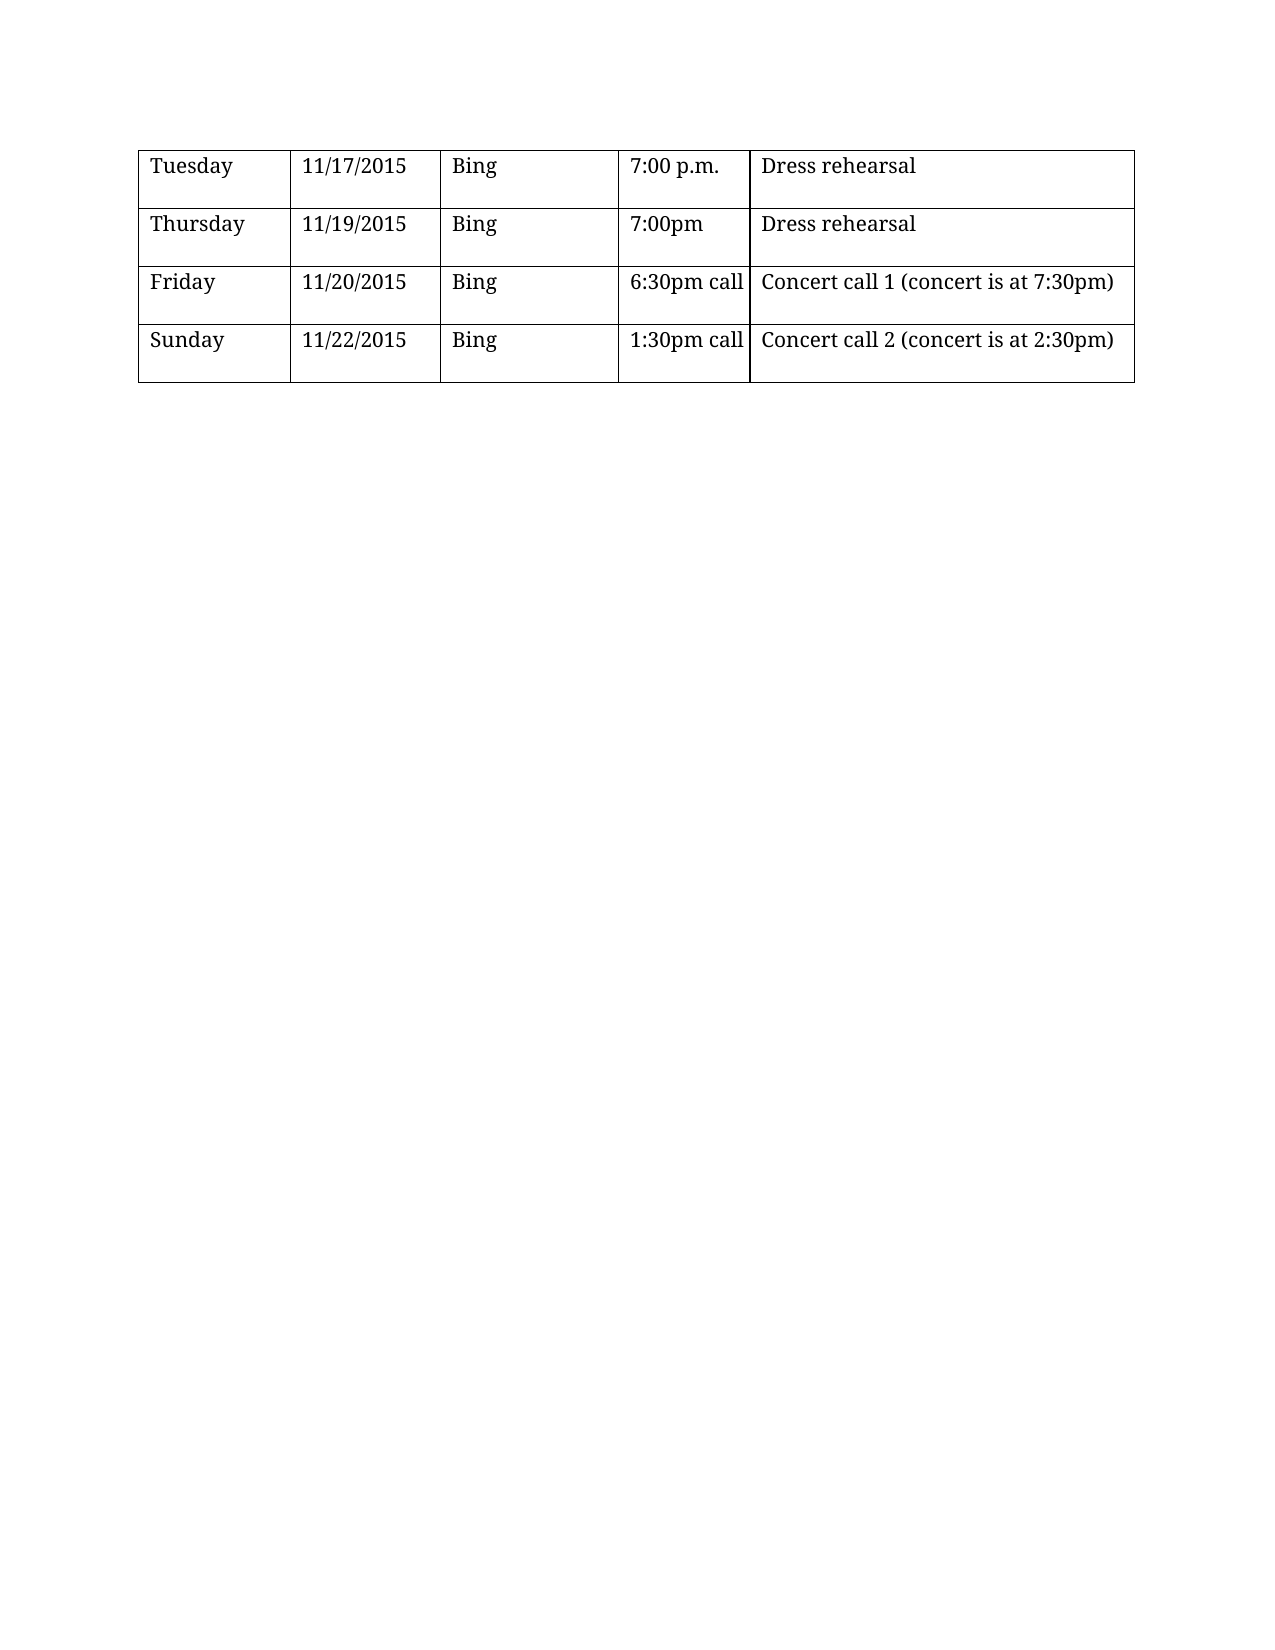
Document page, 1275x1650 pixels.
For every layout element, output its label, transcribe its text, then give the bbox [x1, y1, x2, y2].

table_cell Bing [441, 151, 618, 208]
table_cell 7:00pm [619, 209, 749, 266]
table_cell 6:30pm call [619, 267, 749, 324]
table_cell Bing [441, 209, 618, 266]
table_cell Thursday [139, 209, 290, 266]
table_cell Dress rehearsal [751, 151, 1134, 208]
table_cell 11/20/2015 [291, 267, 440, 324]
table_cell 1:30pm call [619, 325, 749, 382]
table_cell Bing [441, 325, 618, 382]
table_cell 11/17/2015 [291, 151, 440, 208]
table_cell Sunday [139, 325, 290, 382]
table_cell Dress rehearsal [751, 209, 1134, 266]
table_cell Concert call 2 (concert is at 2:30pm) [751, 325, 1134, 382]
table_cell Bing [441, 267, 618, 324]
table_cell Tuesday [139, 151, 290, 208]
table_cell 11/19/2015 [291, 209, 440, 266]
table_cell Concert call 1 (concert is at 7:30pm) [751, 267, 1134, 324]
table_cell 7:00 p.m. [619, 151, 749, 208]
table_cell 11/22/2015 [291, 325, 440, 382]
table_cell Friday [139, 267, 290, 324]
